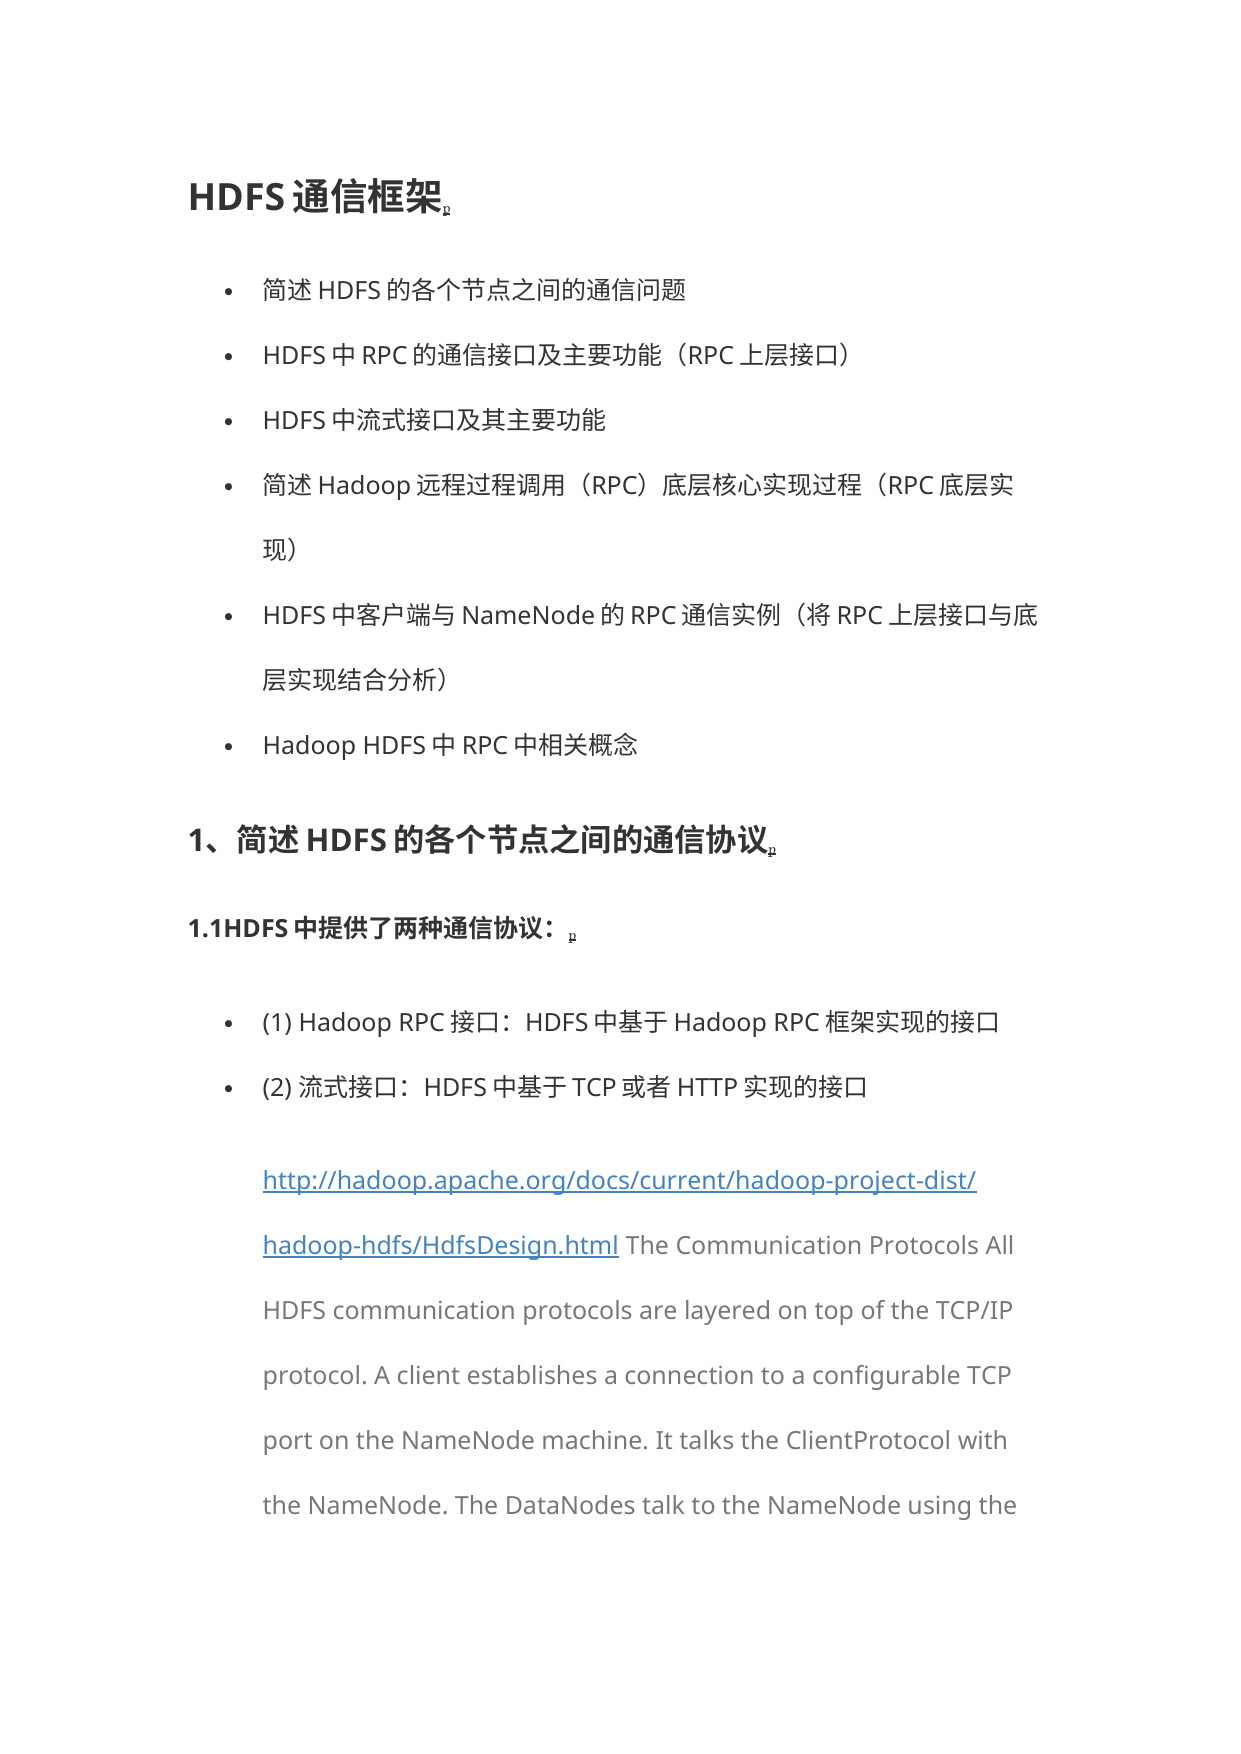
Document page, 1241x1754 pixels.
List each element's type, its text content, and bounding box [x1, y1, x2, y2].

list (1) Hadoop RPC接口：HDFS中基于Hadoop RPC框架实现的接口 [225, 988, 1053, 1053]
text 1.1HDFS中提供了两种通信协议： [187, 894, 1053, 959]
text HDFS通信框架 [187, 162, 1053, 227]
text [262, 1147, 1053, 1537]
list 简述HDFS的各个节点之间的通信问题 [225, 256, 1053, 321]
list 简述Hadoop远程过程调用（RPC）底层核心实现过程（RPC底层实现） [225, 451, 1053, 581]
list HDFS中RPC的通信接口及主要功能（RPC上层接口） [225, 321, 1053, 386]
list HDFS中客户端与NameNode的RPC通信实例（将RPC上层接口与底层实现结合分析） [225, 581, 1053, 711]
list Hadoop HDFS中 RPC中相关概念 [225, 711, 1053, 776]
list (2) 流式接口：HDFS中基于TCP或者HTTP实现的接口 [225, 1053, 1053, 1118]
text 1、简述HDFS的各个节点之间的通信协议 [187, 805, 1053, 870]
list HDFS中流式接口及其主要功能 [225, 386, 1053, 451]
